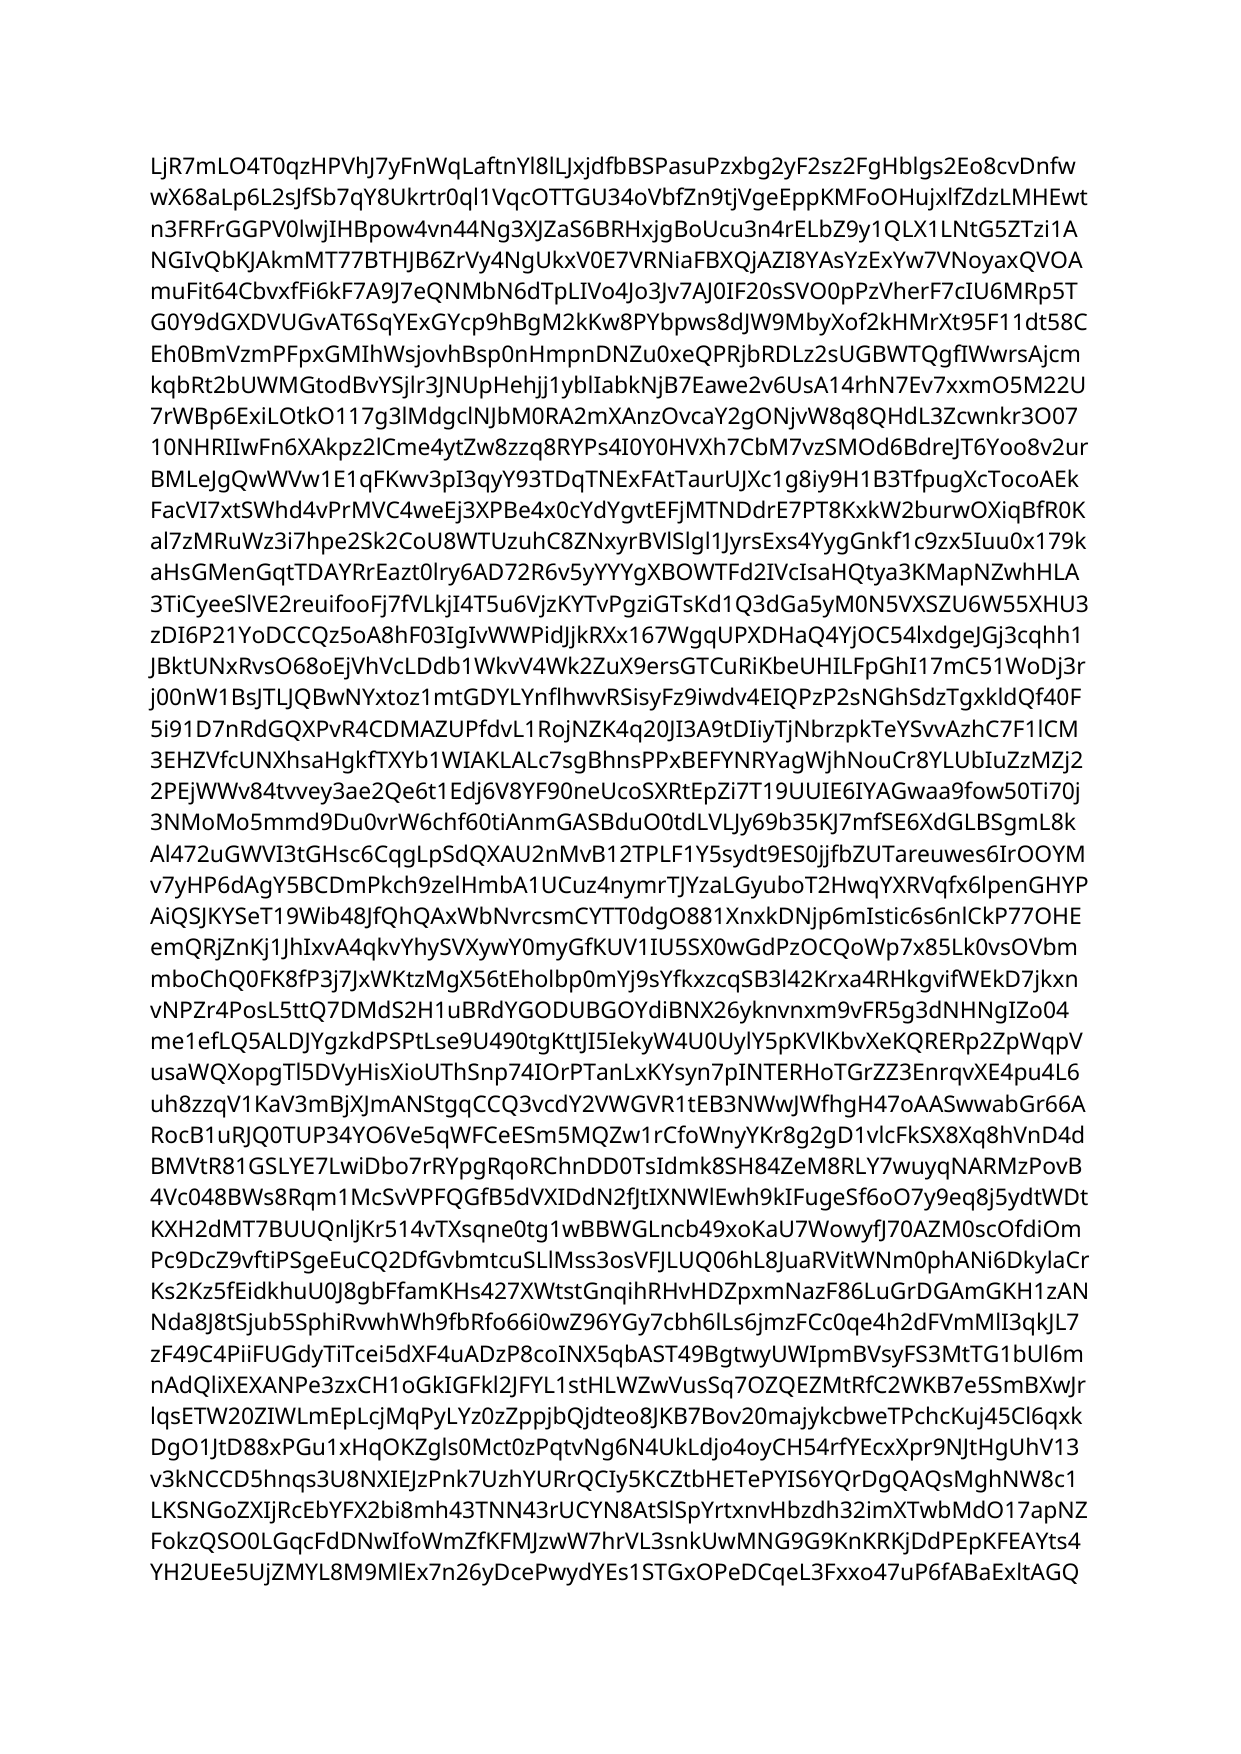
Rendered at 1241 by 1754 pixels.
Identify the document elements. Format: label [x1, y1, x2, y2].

text [150, 150, 1090, 1587]
